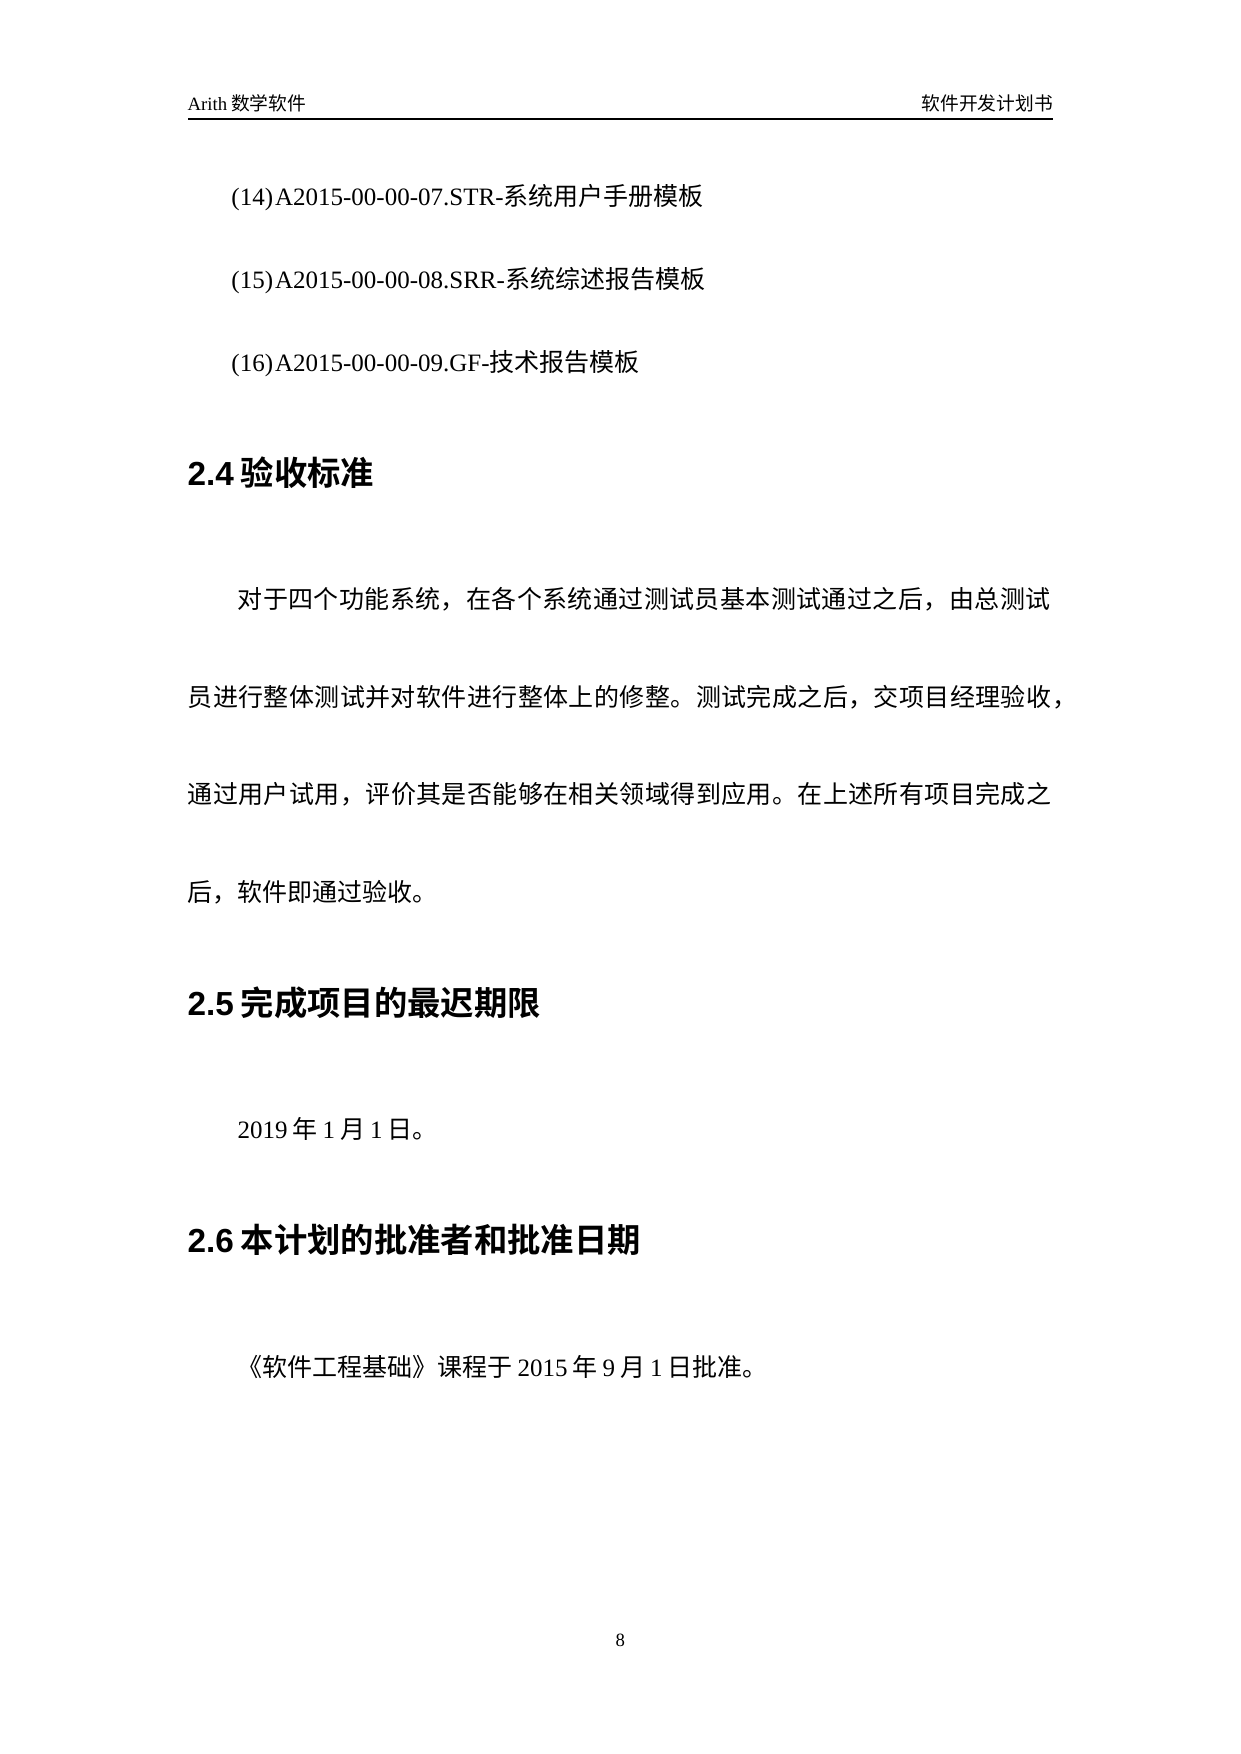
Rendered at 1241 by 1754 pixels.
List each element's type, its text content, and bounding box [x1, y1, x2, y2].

list A2015-00-00-07.STR-系统用户手册模板 [231, 162, 1053, 227]
subtitle 2.4验收标准 [187, 438, 1053, 503]
list A2015-00-00-09.GF-技术报告模板 [231, 328, 1053, 393]
subtitle 2.5完成项目的最迟期限 [187, 968, 1053, 1033]
subtitle 2.6本计划的批准者和批准日期 [187, 1206, 1053, 1271]
text 2019年1月1日。 [187, 1096, 1053, 1161]
text 对于四个功能系统，在各个系统通过测试员基本测试通过之后，由总测试员进行整体测试并对软件进行整体上的修整。测试完成之后，交项目经理验收，通过用户试用，评价其是否能够在相关领域得到应用。在上述所有项目完成之后，软件即通过验收。 [187, 566, 1053, 923]
list A2015-00-00-08.SRR-系统综述报告模板 [231, 245, 1053, 310]
text 《软件工程基础》课程于2015年9月1日批准。 [187, 1333, 1053, 1398]
